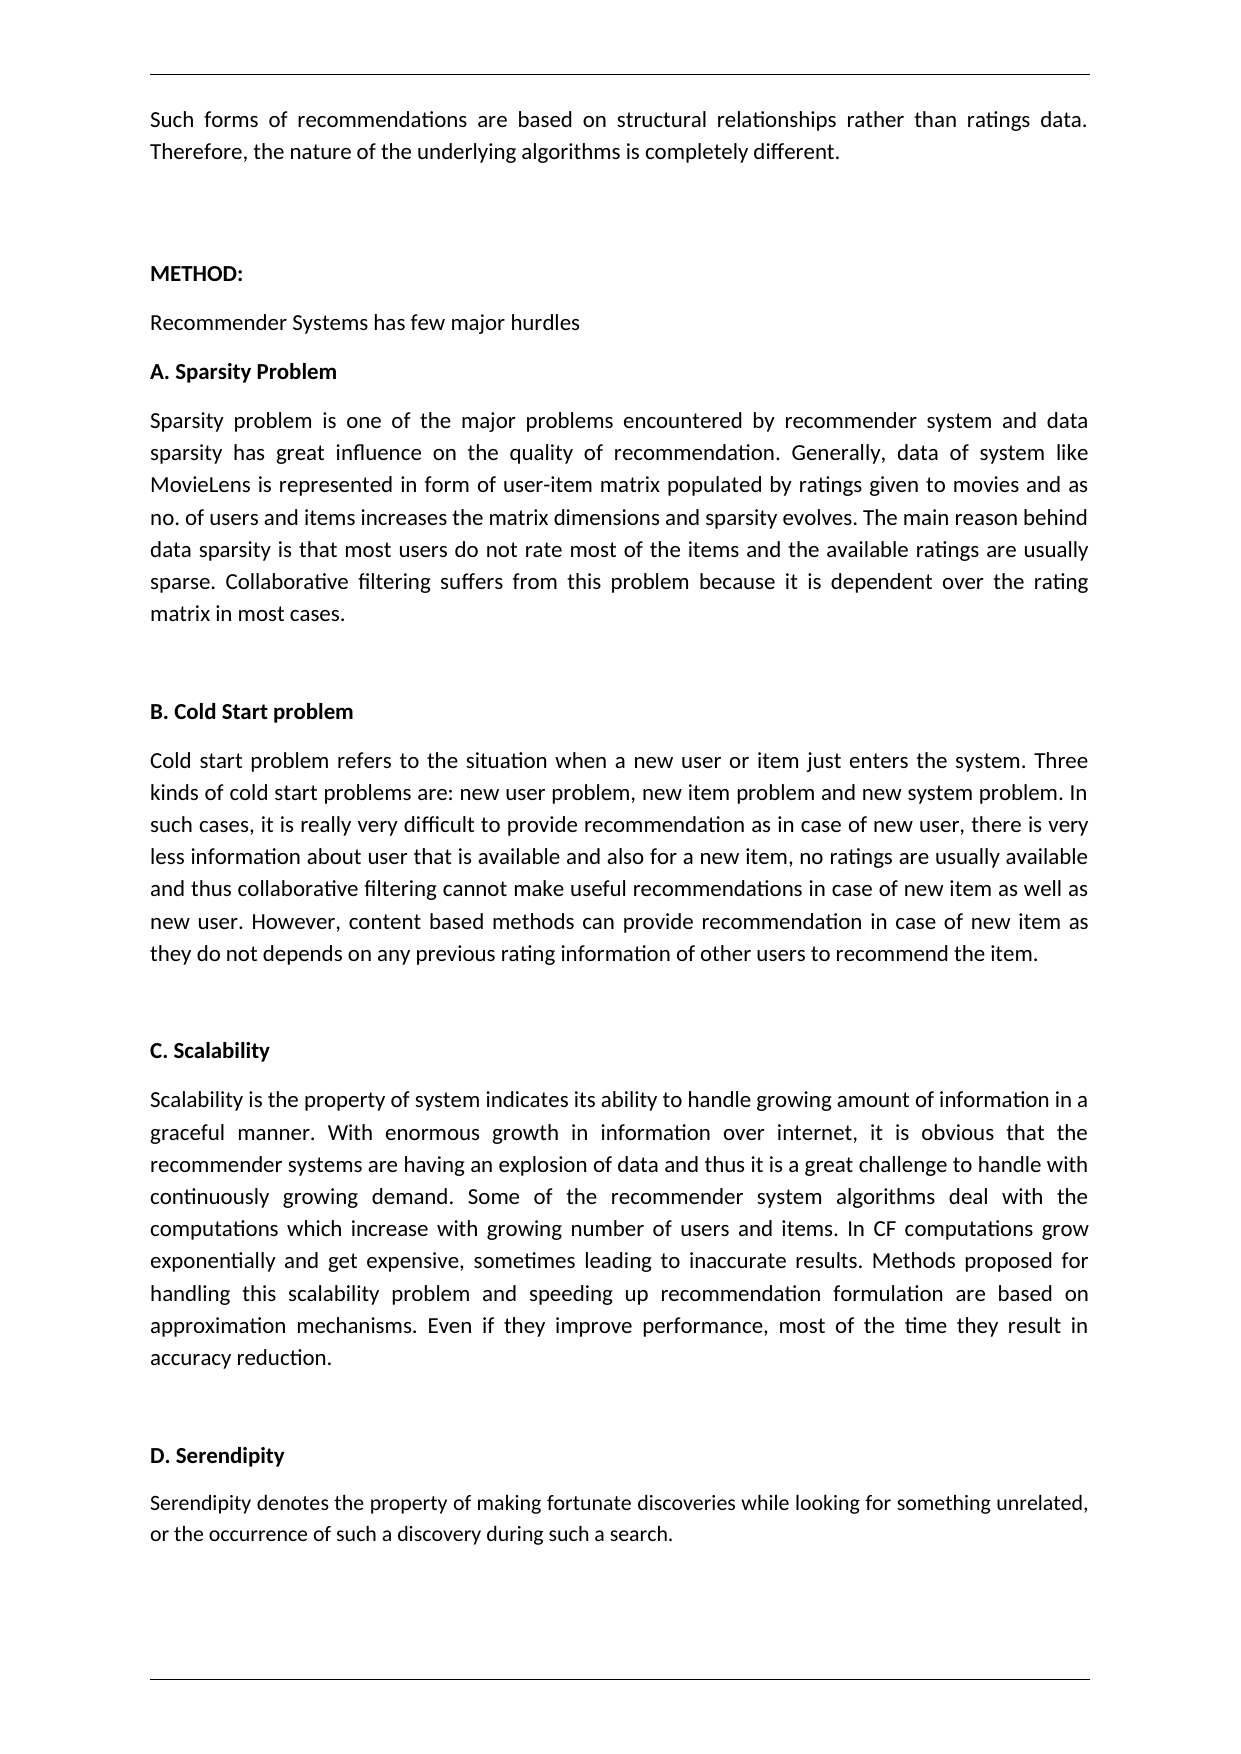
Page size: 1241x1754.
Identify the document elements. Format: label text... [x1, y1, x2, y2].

text B. Cold Start problem [150, 697, 1090, 725]
text Cold start problem refers to the situation when a new user or item just enters the system. Three kinds of cold start problems are: new user problem, new item problem and new system problem. In such cases, it is really very difficult to provide recommendation as in case of new user, there is very less information about user that is available and also for a new item, no ratings are usually available and thus collaborative filtering cannot make useful recommendations in case of new item as well as new user. However, content based methods can provide recommendation in case of new item as they do not depends on any previous rating information of other users to recommend the item. [150, 746, 1090, 967]
text Serendipity denotes the property of making fortunate discoveries while looking for something unrelated, or the occurrence of such a discovery during such a search. [150, 1489, 1090, 1547]
text Sparsity problem is one of the major problems encountered by recommender system and data sparsity has great influence on the quality of recommendation. Generally, data of system like MovieLens is represented in form of user-item matrix populated by ratings given to movies and as no. of users and items increases the matrix dimensions and sparsity evolves. The main reason behind data sparsity is that most users do not rate most of the items and the available ratings are usually sparse. Collaborative filtering suffers from this problem because it is dependent over the rating matrix in most cases. [150, 406, 1090, 627]
text A. Sparsity Problem [150, 357, 1090, 385]
text C. Scalability [150, 1037, 1090, 1065]
text D. Serendipity [150, 1441, 1090, 1469]
text METHOD: [150, 259, 1090, 288]
text Recommender Systems has few major hurdles [150, 308, 1090, 336]
text Scalability is the property of system indicates its ability to handle growing amount of information in a graceful manner. With enormous growth in information over internet, it is obvious that the recommender systems are having an explosion of data and thus it is a great challenge to handle with continuously growing demand. Some of the recommender system algorithms deal with the computations which increase with growing number of users and items. In CF computations grow exponentially and get expensive, sometimes leading to inaccurate results. Methods proposed for handling this scalability problem and speeding up recommendation formulation are based on approximation mechanisms. Even if they improve performance, most of the time they result in accuracy reduction. [150, 1086, 1090, 1371]
